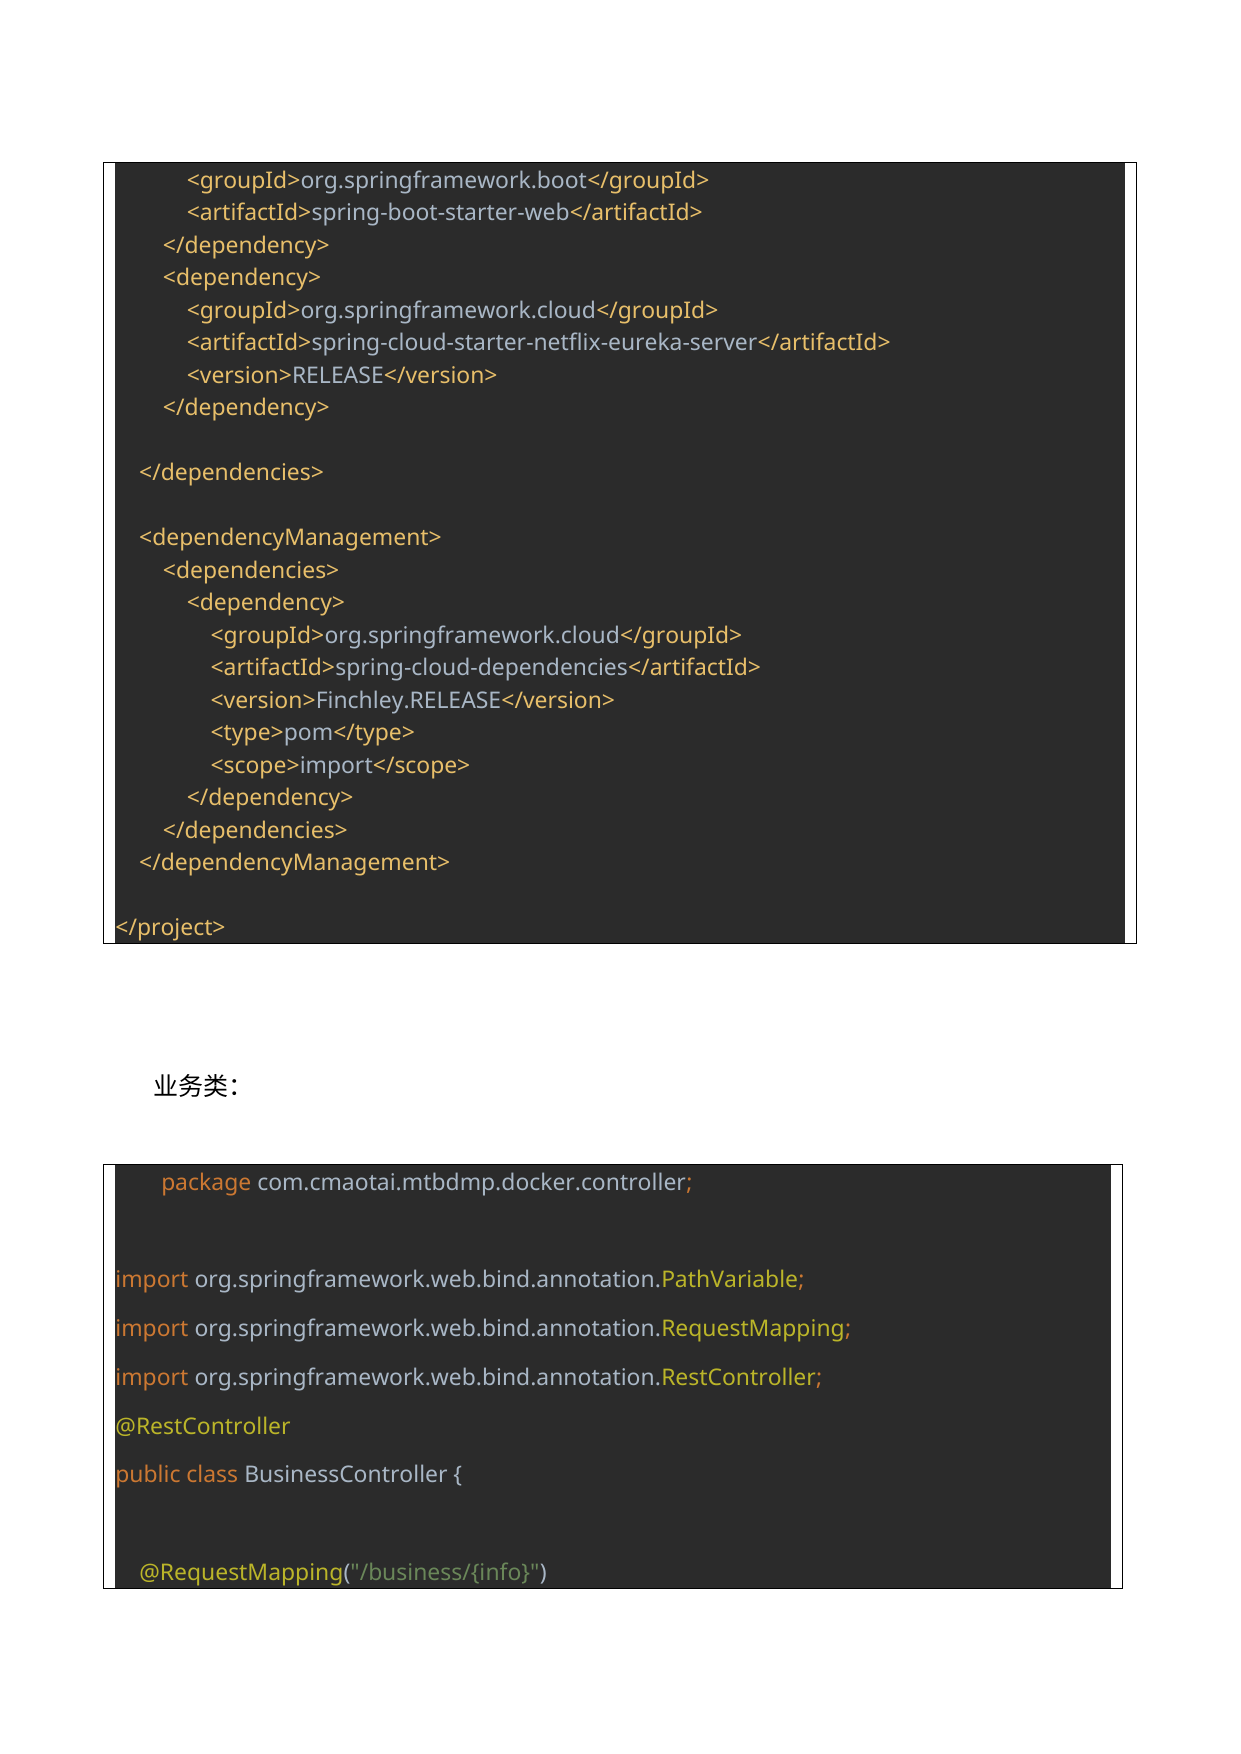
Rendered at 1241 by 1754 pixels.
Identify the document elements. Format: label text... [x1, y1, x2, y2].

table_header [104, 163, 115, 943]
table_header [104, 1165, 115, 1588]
text 业务类： [103, 1052, 1137, 1117]
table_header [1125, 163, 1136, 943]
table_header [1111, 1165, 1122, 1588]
